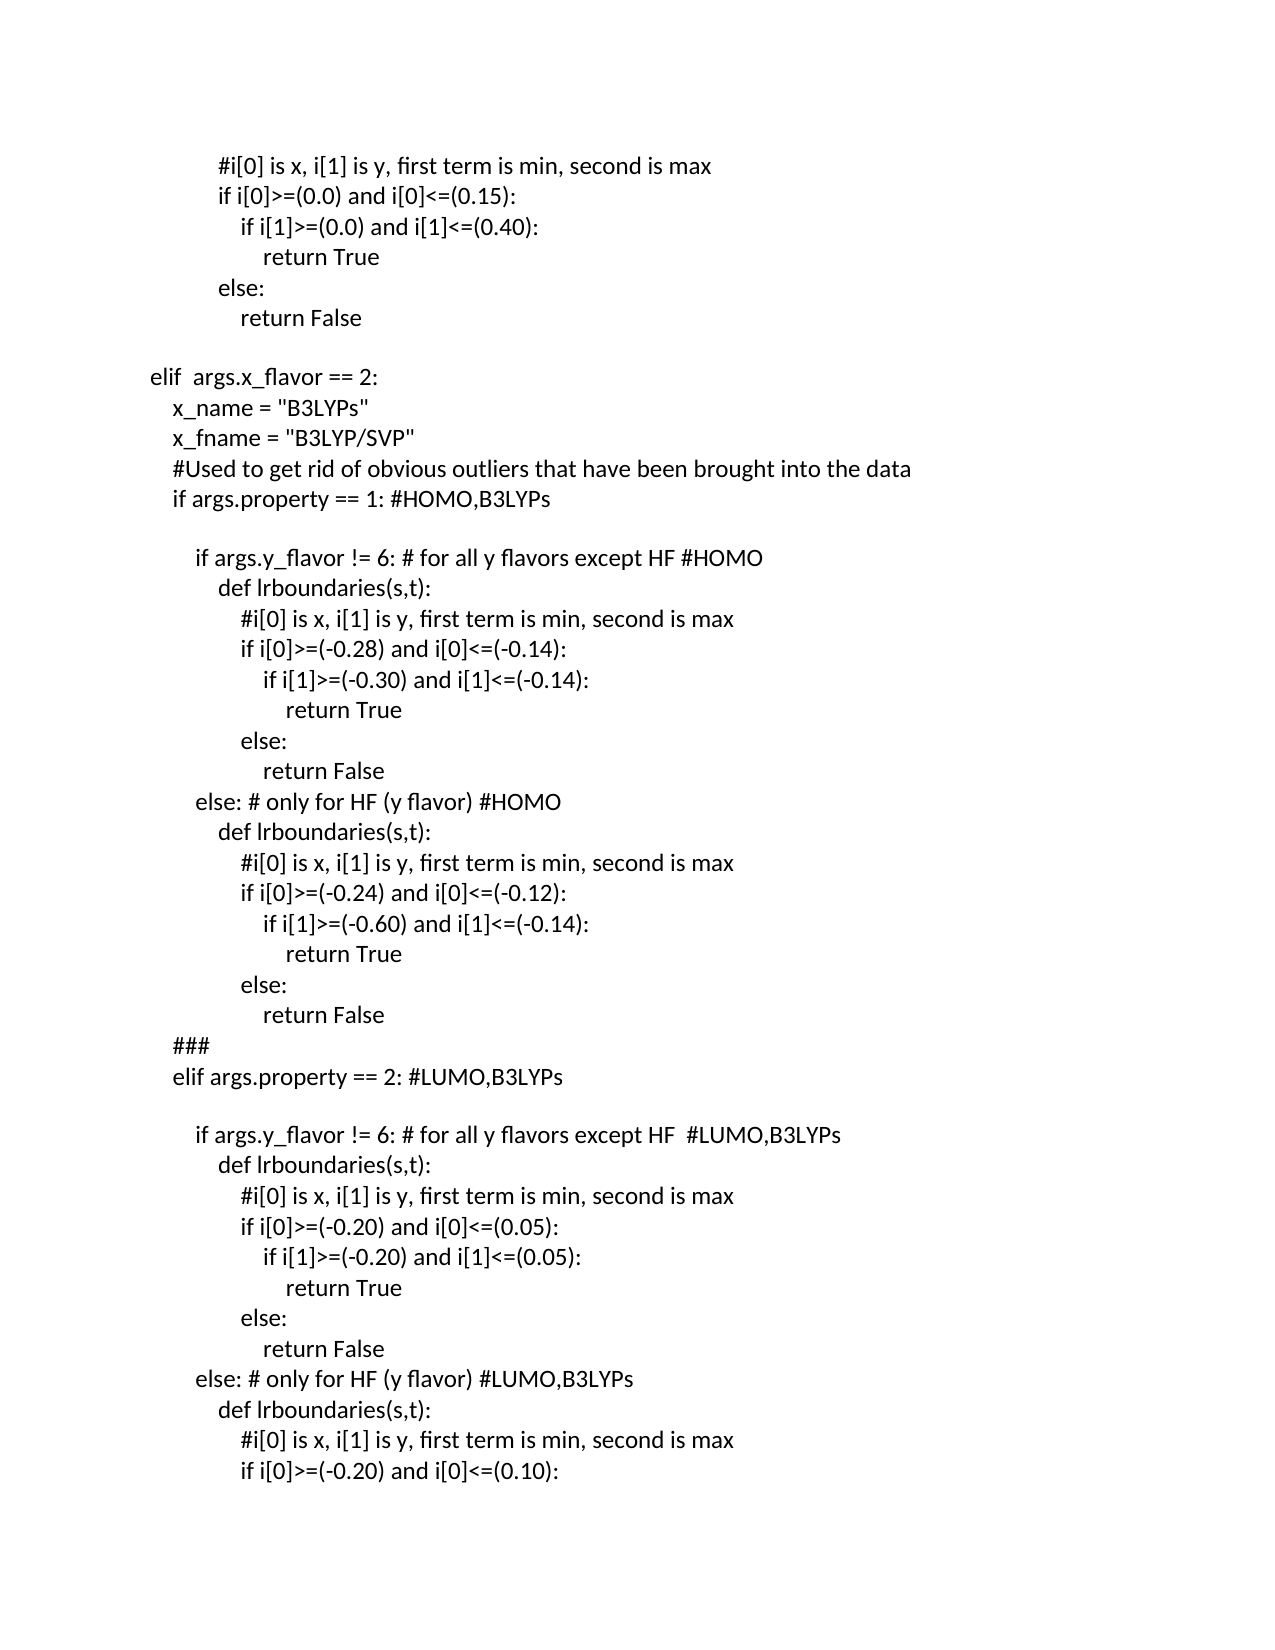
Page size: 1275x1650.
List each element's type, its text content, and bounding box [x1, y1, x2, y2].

text if i[0]>=(-0.20) and i[0]<=(0.10): [150, 1455, 1125, 1485]
text x_fname = "B3LYP/SVP" [150, 422, 1125, 453]
text if i[0]>=(-0.24) and i[0]<=(-0.12): [150, 877, 1125, 908]
text if i[0]>=(-0.28) and i[0]<=(-0.14): [150, 633, 1125, 664]
text #i[0] is x, i[1] is y, first term is min, second is max [150, 1424, 1125, 1455]
text return True [150, 1272, 1125, 1302]
text #i[0] is x, i[1] is y, first term is min, second is max [150, 603, 1125, 633]
text #Used to get rid of obvious outliers that have been brought into the data [150, 453, 1125, 483]
text if args.y_flavor != 6: # for all y flavors except HF #LUMO,B3LYPs [150, 1119, 1125, 1150]
text elif args.property == 2: #LUMO,B3LYPs [150, 1061, 1125, 1091]
text else: # only for HF (y flavor) #HOMO [150, 786, 1125, 816]
text if i[1]>=(-0.20) and i[1]<=(0.05): [150, 1241, 1125, 1272]
text if args.property == 1: #HOMO,B3LYPs [150, 483, 1125, 514]
text if i[1]>=(-0.60) and i[1]<=(-0.14): [150, 908, 1125, 938]
text if i[1]>=(-0.30) and i[1]<=(-0.14): [150, 664, 1125, 694]
text elif args.x_flavor == 2: [150, 361, 1125, 392]
text else: [150, 1302, 1125, 1333]
text #i[0] is x, i[1] is y, first term is min, second is max [150, 1180, 1125, 1211]
text ### [150, 1030, 1125, 1061]
text #i[0] is x, i[1] is y, first term is min, second is max [150, 150, 1125, 181]
text return False [150, 755, 1125, 786]
text return True [150, 694, 1125, 725]
text if i[0]>=(-0.20) and i[0]<=(0.05): [150, 1211, 1125, 1241]
text else: [150, 725, 1125, 755]
text else: [150, 969, 1125, 999]
text return False [150, 999, 1125, 1030]
text def lrboundaries(s,t): [150, 1394, 1125, 1424]
text return True [150, 242, 1125, 272]
text if args.y_flavor != 6: # for all y flavors except HF #HOMO [150, 542, 1125, 572]
text return True [150, 938, 1125, 969]
text else: [150, 272, 1125, 303]
text x_name = "B3LYPs" [150, 392, 1125, 422]
text return False [150, 1333, 1125, 1363]
text #i[0] is x, i[1] is y, first term is min, second is max [150, 847, 1125, 877]
text if i[1]>=(0.0) and i[1]<=(0.40): [150, 211, 1125, 242]
text def lrboundaries(s,t): [150, 816, 1125, 847]
text else: # only for HF (y flavor) #LUMO,B3LYPs [150, 1363, 1125, 1394]
text def lrboundaries(s,t): [150, 572, 1125, 603]
text return False [150, 303, 1125, 333]
text def lrboundaries(s,t): [150, 1150, 1125, 1180]
text if i[0]>=(0.0) and i[0]<=(0.15): [150, 181, 1125, 211]
